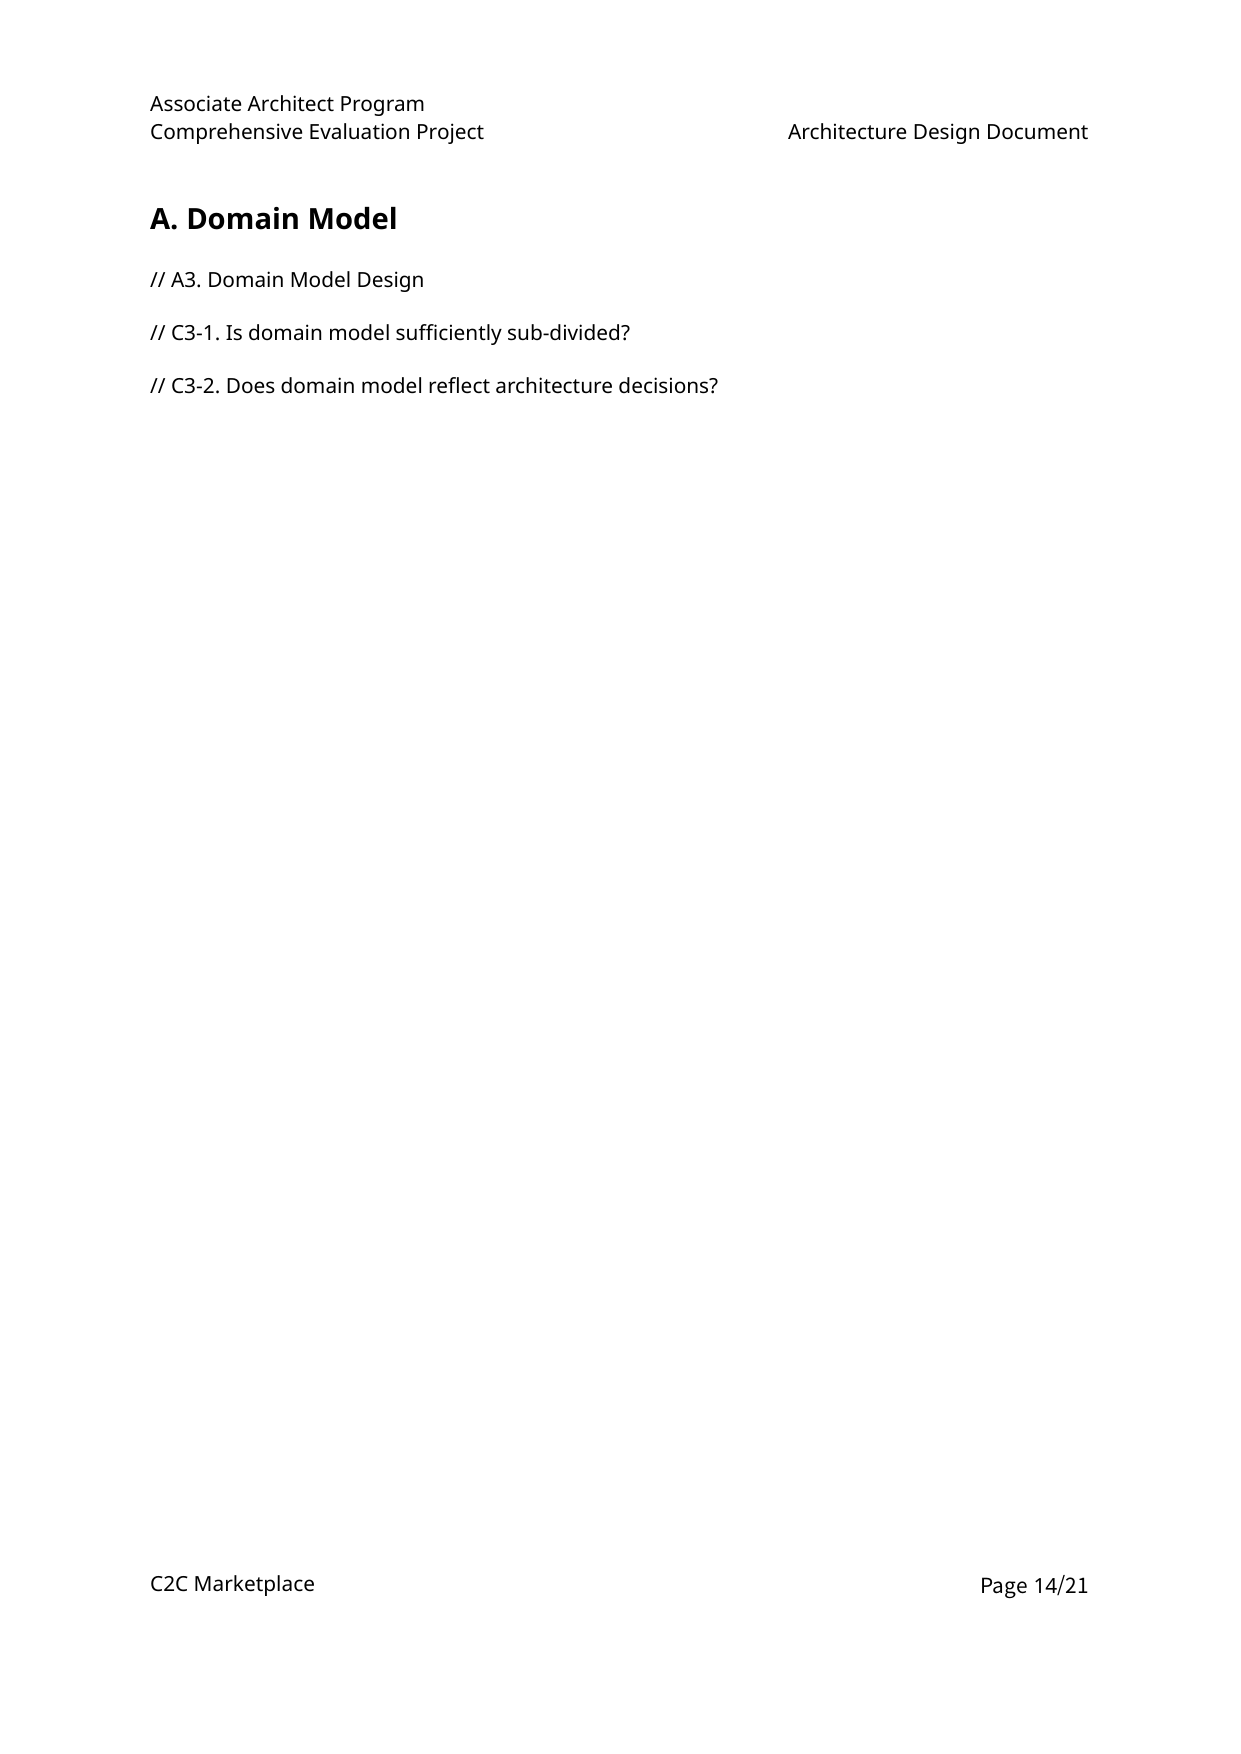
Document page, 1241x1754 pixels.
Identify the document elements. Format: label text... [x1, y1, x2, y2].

text Domain Model [150, 198, 1090, 238]
text // A3. Domain Model Design [150, 265, 1090, 293]
text // C3-1. Is domain model sufficiently sub-divided? [150, 318, 1090, 347]
text // C3-2. Does domain model reflect architecture decisions? [150, 372, 1090, 400]
